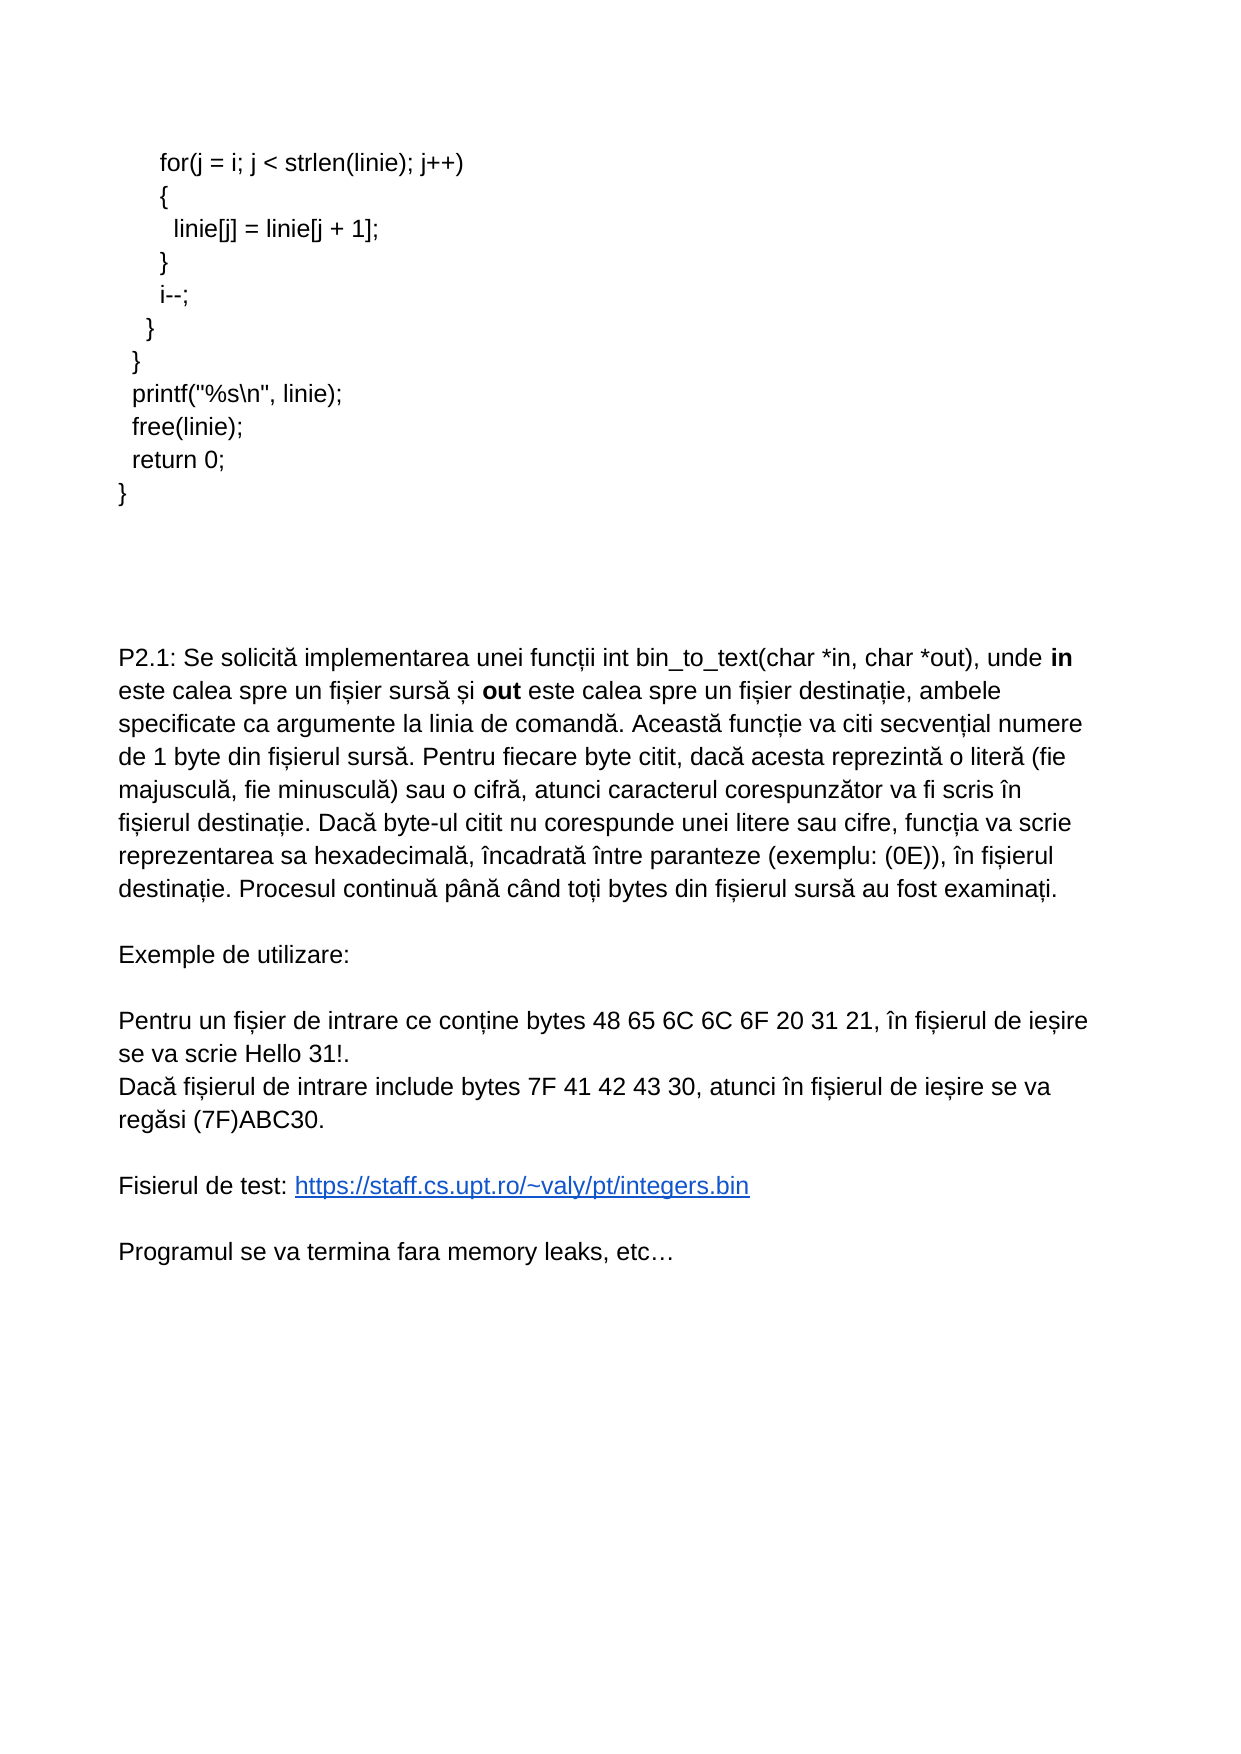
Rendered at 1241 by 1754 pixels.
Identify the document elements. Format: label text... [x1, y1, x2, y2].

text i--; [118, 280, 1090, 308]
text } [118, 247, 1090, 275]
text Dacă fișierul de intrare include bytes 7F 41 42 43 30, atunci în fișierul de ieșire se va regăsi (7F)ABC30. [118, 1072, 1090, 1134]
text } [118, 313, 1090, 341]
text } [118, 346, 1090, 374]
text } [118, 478, 1090, 507]
text Fisierul de test: https://staff.cs.upt.ro/~valy/pt/integers.bin [118, 1171, 1090, 1200]
text return 0; [118, 445, 1090, 473]
text printf("%s\n", linie); [118, 379, 1090, 407]
text Pentru un fișier de intrare ce conține bytes 48 65 6C 6C 6F 20 31 21, în fișierul de ieșire se va scrie Hello 31!. [118, 1006, 1090, 1068]
text for(j = i; j < strlen(linie); j++) [118, 148, 1090, 176]
text P2.1: Se solicită implementarea unei funcții int bin_to_text(char *in, char *out), unde in este calea spre un fișier sursă și out este calea spre un fișier destinație, ambele specificate ca argumente la linia de comandă. Această funcție va citi secvențial numere de 1 byte din fișierul sursă. Pentru fiecare byte citit, dacă acesta reprezintă o literă (fie majusculă, fie minusculă) sau o cifră, atunci caracterul corespunzător va fi scris în fișierul destinație. Dacă byte-ul citit nu corespunde unei litere sau cifre, funcția va scrie reprezentarea sa hexadecimală, încadrată între paranteze (exemplu: (0E)), în fișierul destinație. Procesul continuă până când toți bytes din fișierul sursă au fost examinați. [118, 643, 1090, 903]
text Exemple de utilizare: [118, 940, 1090, 969]
text free(linie); [118, 412, 1090, 441]
text Programul se va termina fara memory leaks, etc… [118, 1237, 1090, 1266]
text { [118, 181, 1090, 209]
text linie[j] = linie[j + 1]; [118, 214, 1090, 242]
